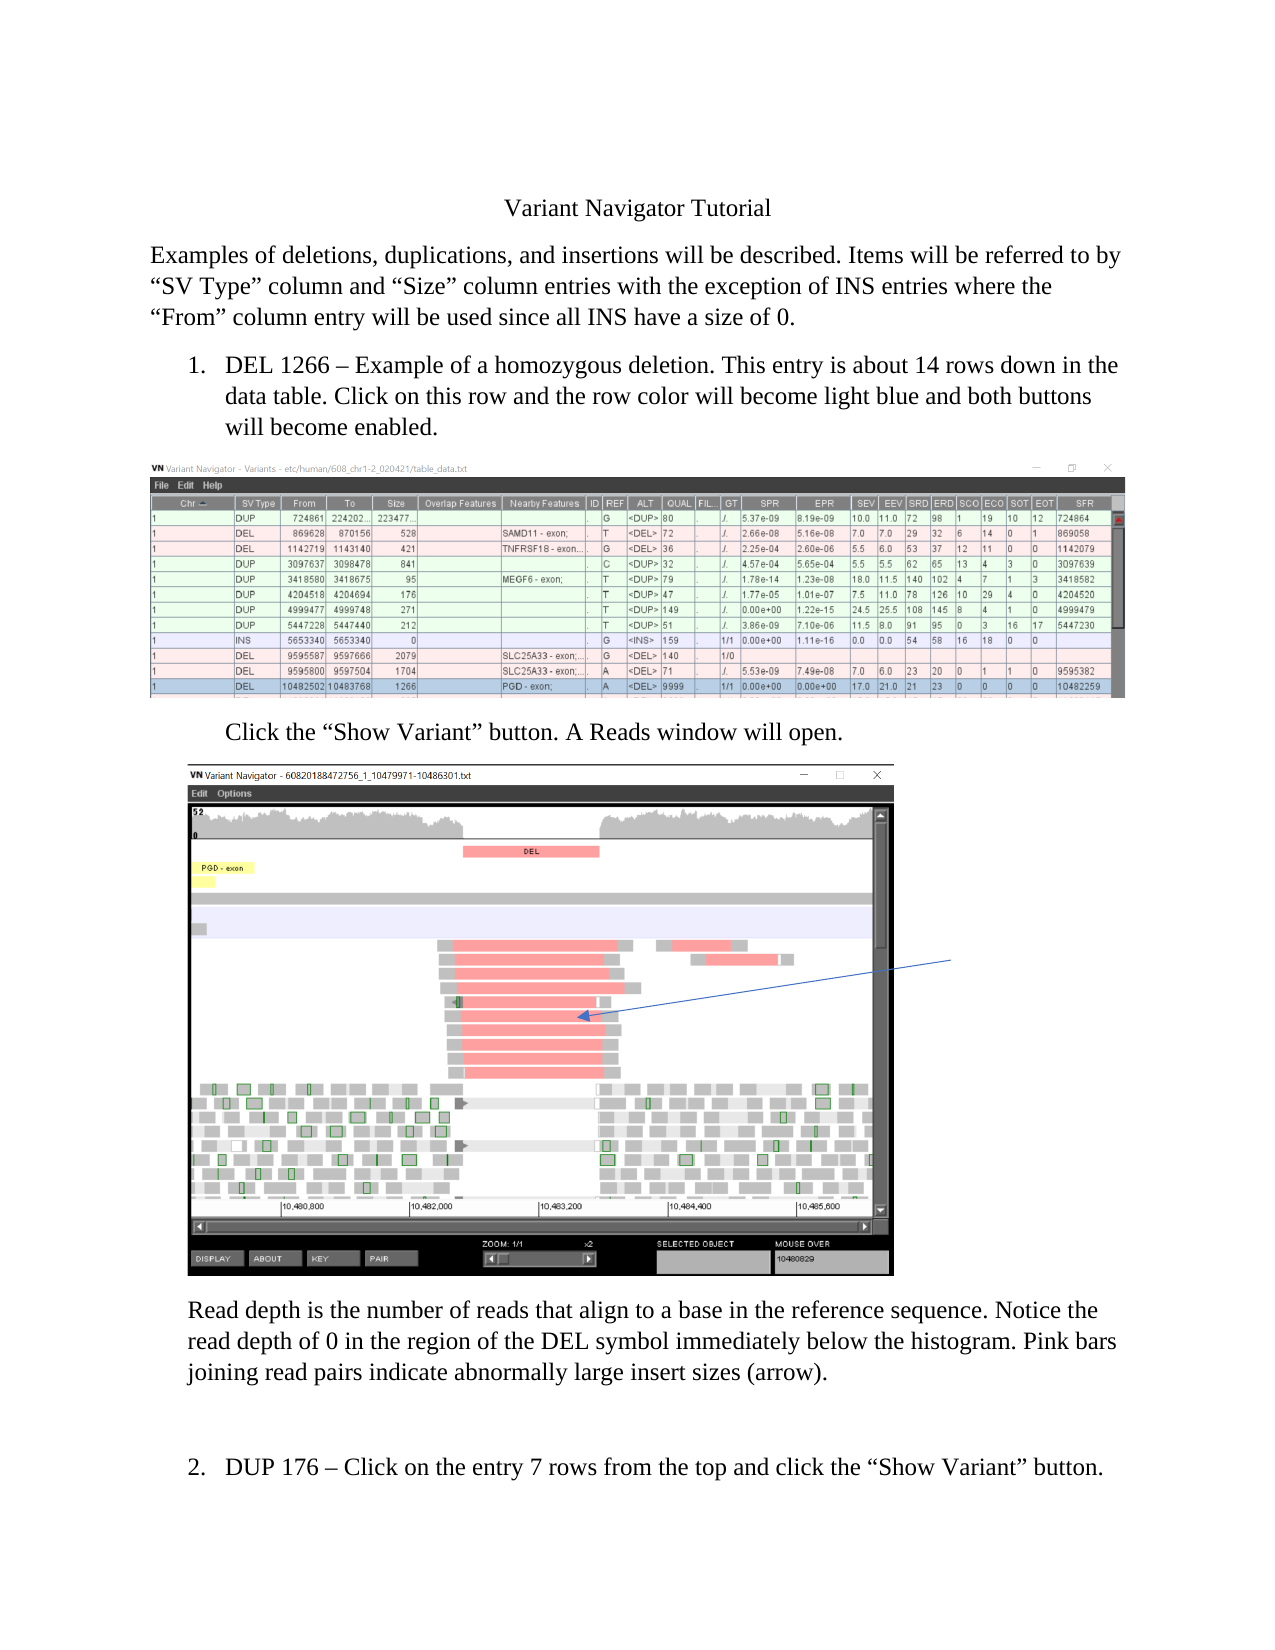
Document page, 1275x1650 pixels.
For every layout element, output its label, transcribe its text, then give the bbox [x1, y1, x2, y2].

text Variant Navigator Tutorial [150, 193, 1125, 221]
picture [187, 764, 894, 1276]
text Examples of deletions, duplications, and insertions will be described. Items will be referred to by “SV Type” column and “Size” column entries with the exception of INS entries where the “From” column entry will be used since all INS have a size of 0. [150, 240, 1125, 331]
text Read depth is the number of reads that align to a base in the reference sequence. Notice the read depth of 0 in the region of the DEL symbol immediately below the histogram. Pink bars joining read pairs indicate abnormally large insert sizes (arrow). [187, 1295, 1125, 1386]
picture [150, 460, 1125, 698]
list DEL 1266 – Example of a homozygous deletion. This entry is about 14 rows down in the data table. Click on this row and the row color will become light blue and both buttons will become enabled. [187, 350, 1125, 441]
list DUP 176 – Click on the entry 7 rows from the top and click the “Show Variant” button. [187, 1452, 1125, 1481]
list Click the “Show Variant” button. A Reads window will open. [225, 717, 1125, 746]
